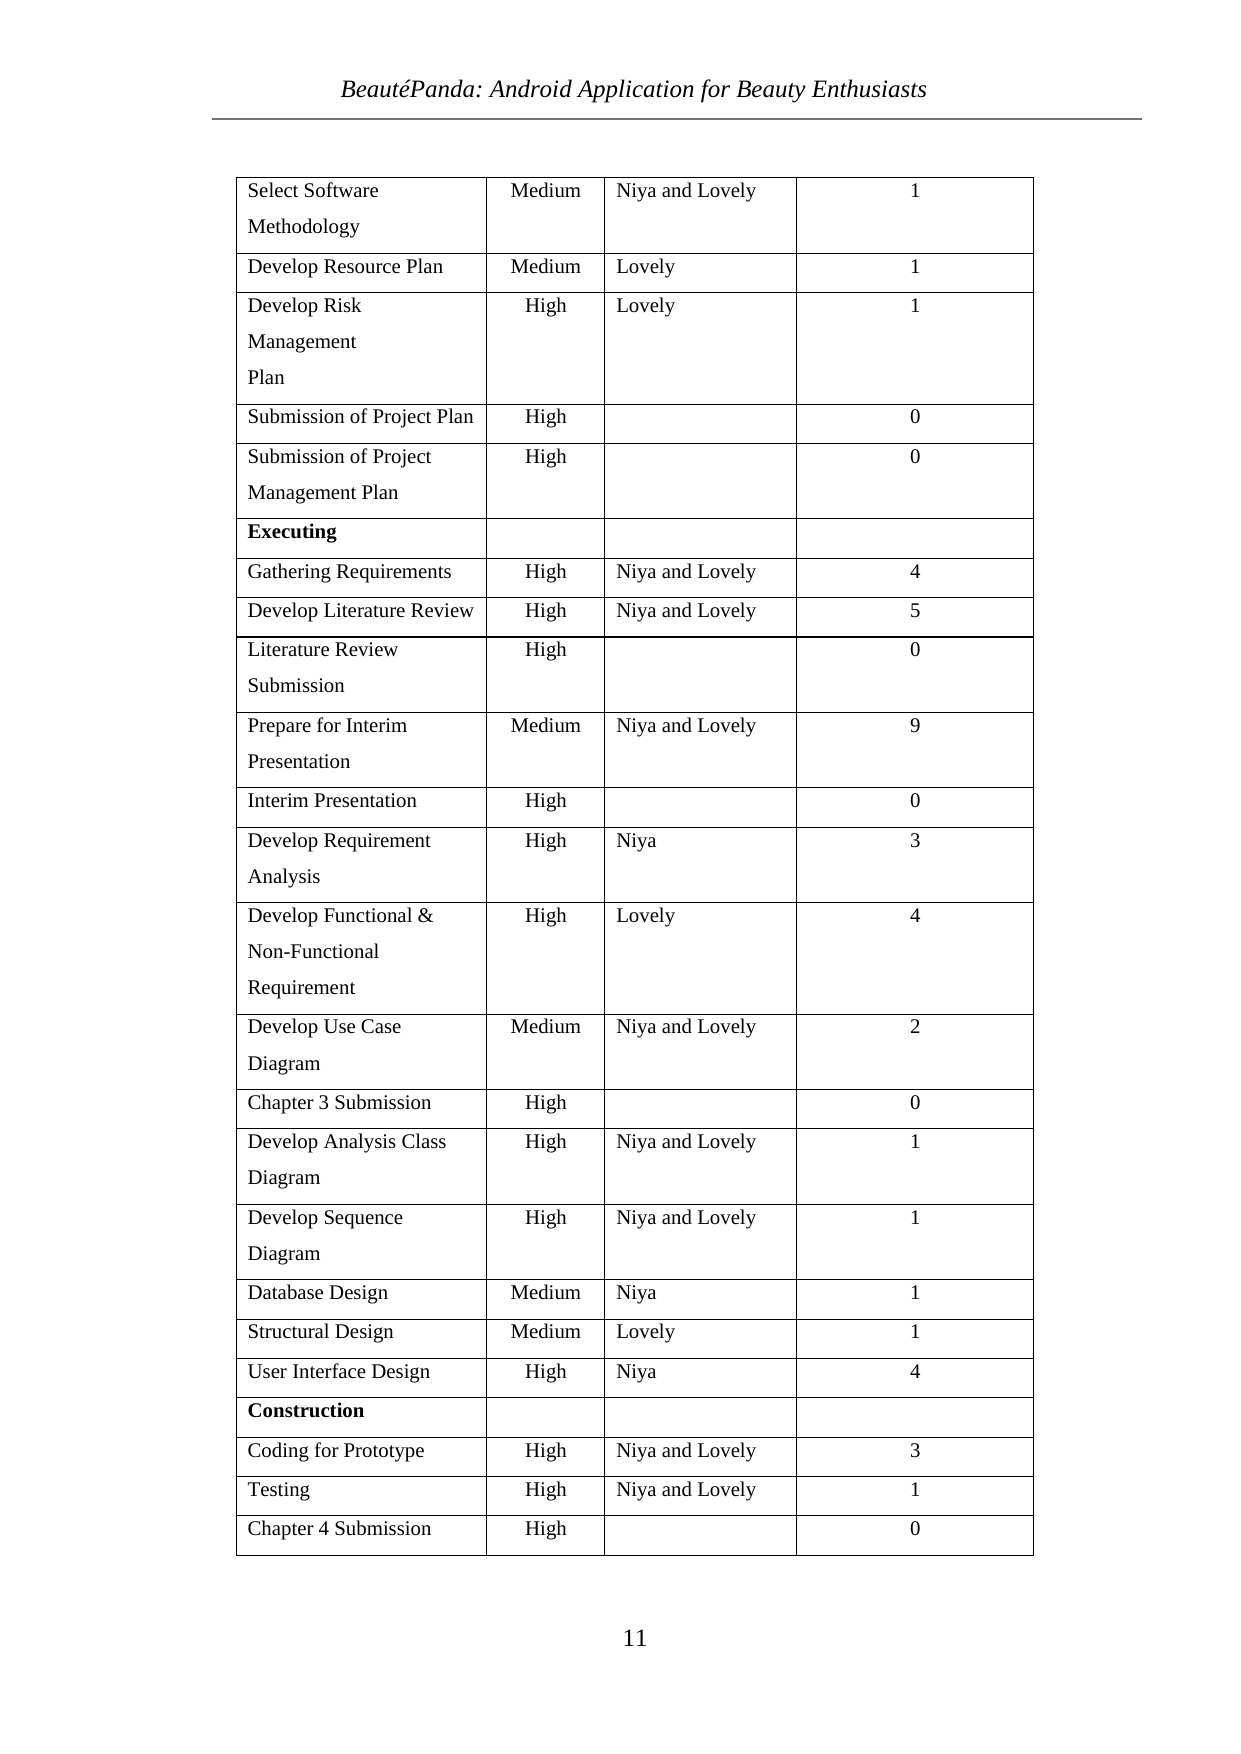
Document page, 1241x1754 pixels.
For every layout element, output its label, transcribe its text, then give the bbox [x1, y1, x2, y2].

table_cell Lovely [605, 254, 796, 292]
table_cell Executing [237, 519, 486, 558]
table_cell Literature Review Submission [237, 638, 486, 712]
table_cell 3 [797, 1438, 1033, 1476]
table_cell Interim Presentation [237, 788, 486, 827]
table_cell High [487, 1516, 604, 1555]
table_cell [605, 1090, 796, 1128]
table_cell High [487, 828, 604, 902]
table_cell [605, 1398, 796, 1437]
table_cell Niya and Lovely [605, 178, 796, 253]
table_cell Develop Functional & Non-Functional Requirement [237, 903, 486, 1013]
table_cell 4 [797, 1359, 1033, 1397]
table_cell High [487, 1090, 604, 1128]
table_cell High [487, 788, 604, 827]
table_cell High [487, 638, 604, 712]
table_cell Develop Requirement Analysis [237, 828, 486, 902]
table_cell Gathering Requirements [237, 559, 486, 597]
table_cell Niya and Lovely [605, 559, 796, 597]
table_cell High [487, 903, 604, 1013]
table_cell Develop Literature Review [237, 598, 486, 636]
table_cell 1 [797, 1205, 1033, 1279]
table_cell 0 [797, 1516, 1033, 1555]
table_cell Medium [487, 178, 604, 253]
table_cell Testing [237, 1477, 486, 1515]
table_cell 4 [797, 559, 1033, 597]
table_cell 1 [797, 1320, 1033, 1358]
table_cell Develop Resource Plan [237, 254, 486, 292]
table_cell Niya and Lovely [605, 1477, 796, 1515]
table_cell Develop Sequence Diagram [237, 1205, 486, 1279]
table_cell 1 [797, 1280, 1033, 1318]
table_cell High [487, 1438, 604, 1476]
table_cell Develop Risk Management Plan [237, 293, 486, 403]
table_cell [605, 638, 796, 712]
table_cell Medium [487, 1280, 604, 1318]
table_cell Develop Analysis Class Diagram [237, 1129, 486, 1204]
table_cell Medium [487, 1320, 604, 1358]
table_cell 5 [797, 598, 1033, 636]
table_cell 4 [797, 903, 1033, 1013]
table_cell 1 [797, 1129, 1033, 1204]
table_cell Medium [487, 1015, 604, 1089]
table_cell High [487, 1477, 604, 1515]
table_cell Develop Use Case Diagram [237, 1015, 486, 1089]
table_cell High [487, 444, 604, 518]
table_cell High [487, 405, 604, 443]
table_cell High [487, 1359, 604, 1397]
table_cell High [487, 1205, 604, 1279]
table_cell 0 [797, 1090, 1033, 1128]
table_cell Coding for Prototype [237, 1438, 486, 1476]
table_cell High [487, 598, 604, 636]
table_cell 1 [797, 254, 1033, 292]
table_cell [605, 519, 796, 558]
table_cell Niya [605, 1280, 796, 1318]
table_cell [605, 788, 796, 827]
table_cell Lovely [605, 1320, 796, 1358]
table_cell Structural Design [237, 1320, 486, 1358]
table_cell Prepare for Interim Presentation [237, 713, 486, 787]
table_cell Niya and Lovely [605, 1438, 796, 1476]
table_cell Medium [487, 713, 604, 787]
table_cell 1 [797, 178, 1033, 253]
table_cell 3 [797, 828, 1033, 902]
table_cell 0 [797, 444, 1033, 518]
table_cell Niya [605, 1359, 796, 1397]
table_cell [605, 444, 796, 518]
table_cell 1 [797, 293, 1033, 403]
table_cell Medium [487, 254, 604, 292]
table_cell 2 [797, 1015, 1033, 1089]
table_cell Niya and Lovely [605, 1129, 796, 1204]
table_cell [797, 519, 1033, 558]
table_cell Niya and Lovely [605, 1015, 796, 1089]
table_cell High [487, 293, 604, 403]
table_cell Select Software Methodology [237, 178, 486, 253]
table_cell 0 [797, 638, 1033, 712]
table_cell Chapter 3 Submission [237, 1090, 486, 1128]
table_cell Niya and Lovely [605, 598, 796, 636]
table_cell High [487, 1129, 604, 1204]
table_cell Submission of Project Plan [237, 405, 486, 443]
table_cell High [487, 559, 604, 597]
table_cell [797, 1398, 1033, 1437]
table_cell 9 [797, 713, 1033, 787]
table_cell [605, 405, 796, 443]
table_cell Chapter 4 Submission [237, 1516, 486, 1555]
table_cell Construction [237, 1398, 486, 1437]
table_cell 1 [797, 1477, 1033, 1515]
table_cell Niya and Lovely [605, 713, 796, 787]
table_cell Lovely [605, 293, 796, 403]
table_cell 0 [797, 405, 1033, 443]
table_cell [487, 519, 604, 558]
table_cell [487, 1398, 604, 1437]
table_cell [605, 1516, 796, 1555]
table_cell 0 [797, 788, 1033, 827]
table_cell Niya and Lovely [605, 1205, 796, 1279]
table_cell Niya [605, 828, 796, 902]
table_cell Database Design [237, 1280, 486, 1318]
table_cell Submission of Project Management Plan [237, 444, 486, 518]
table_cell User Interface Design [237, 1359, 486, 1397]
table_cell Lovely [605, 903, 796, 1013]
